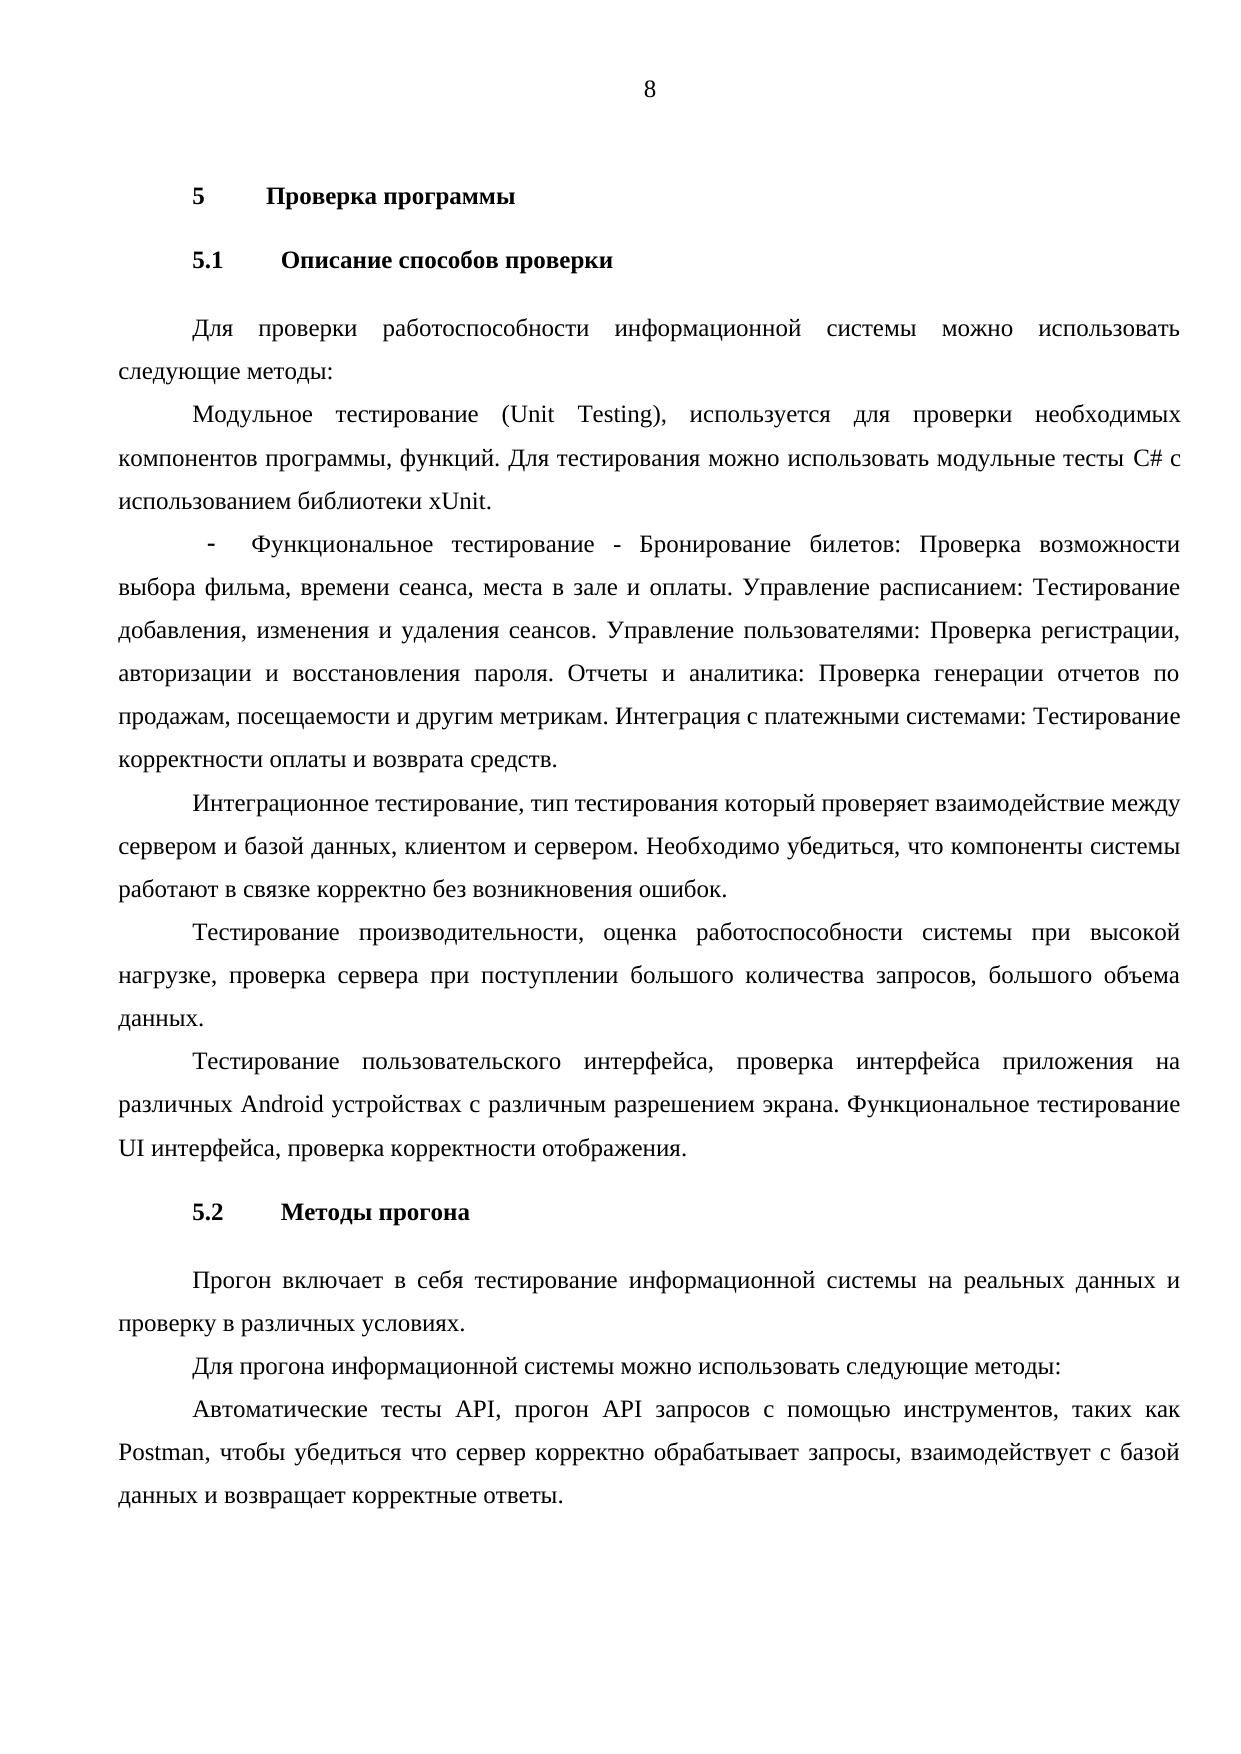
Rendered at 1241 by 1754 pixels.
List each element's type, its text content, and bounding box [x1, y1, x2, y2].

text Прогон включает в себя тестирование информационной системы на реальных данных и проверку в различных условиях. [118, 1265, 1181, 1337]
subtitle Методы прогона [118, 1197, 1181, 1225]
text Для прогона информационной системы можно использовать следующие методы: [118, 1351, 1181, 1380]
list Модульное тестирование (Unit Testing), используется для проверки необходимых компонентов программы, функций. Для тестирования можно использовать модульные тесты C# с использованием библиотеки xUnit. [118, 399, 1181, 514]
subtitle Описание способов проверки [118, 245, 1181, 274]
list Тестирование производительности, оценка работоспособности системы при высокой нагрузке, проверка сервера при поступлении большого количества запросов, большого объема данных. [118, 917, 1181, 1032]
list Интеграционное тестирование, тип тестирования который проверяет взаимодействие между сервером и базой данных, клиентом и сервером. Необходимо убедиться, что компоненты системы работают в связке корректно без возникновения ошибок. [118, 788, 1181, 903]
list Функциональное тестирование - Бронирование билетов: Проверка возможности выбора фильма, времени сеанса, места в зале и оплаты. Управление расписанием: Тестирование добавления, изменения и удаления сеансов. Управление пользователями: Проверка регистрации, авторизации и восстановления пароля. Отчеты и аналитика: Проверка генерации отчетов по продажам, посещаемости и другим метрикам. Интеграция с платежными системами: Тестирование корректности оплаты и возврата средств. [118, 529, 1181, 773]
text Для проверки работоспособности информационной системы можно использовать следующие методы: [118, 313, 1181, 385]
list Тестирование пользовательского интерфейса, проверка интерфейса приложения на различных Android устройствах с различным разрешением экрана. Функциональное тестирование UI интерфейса, проверка корректности отображения. [118, 1046, 1181, 1161]
subtitle Проверка программы [118, 181, 1181, 210]
list Автоматические тесты API, прогон API запросов с помощью инструментов, таких как Postman, чтобы убедиться что сервер корректно обрабатывает запросы, взаимодействует с базой данных и возвращает корректные ответы. [118, 1394, 1181, 1509]
